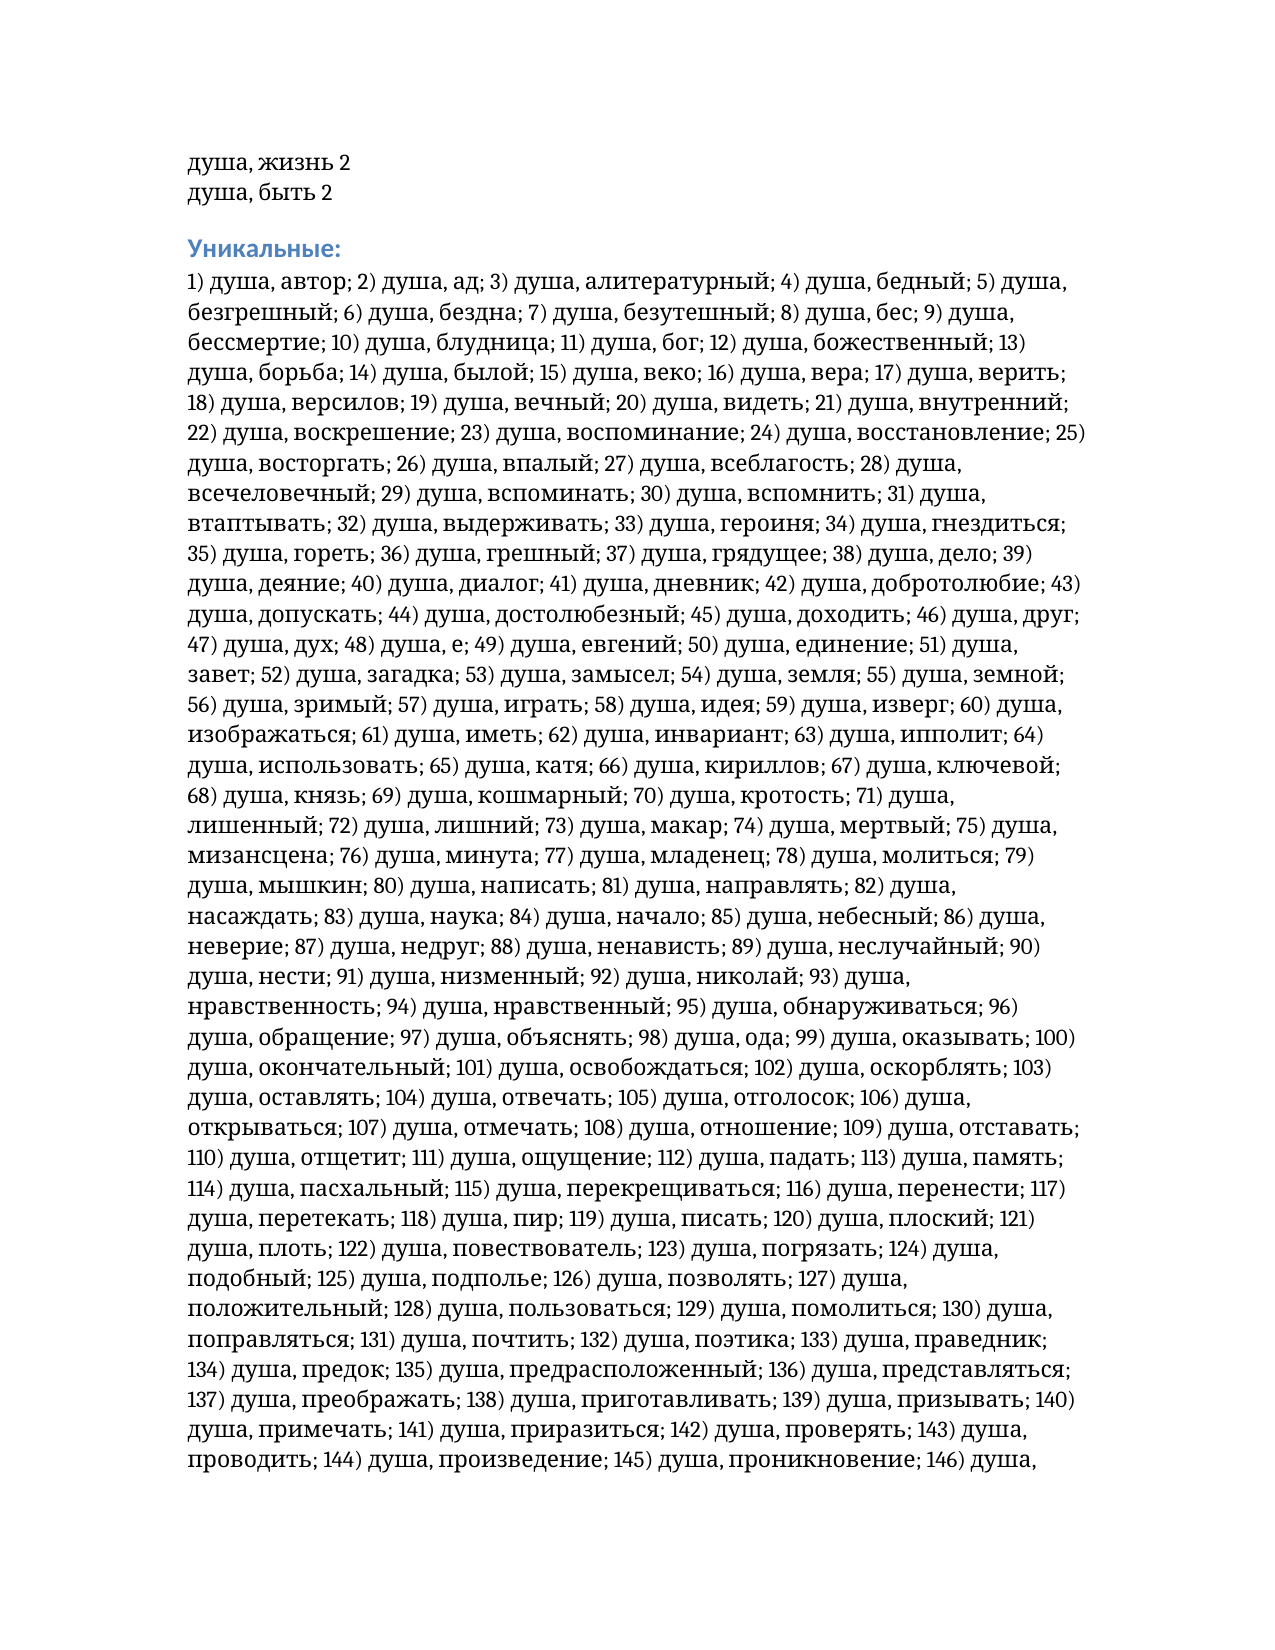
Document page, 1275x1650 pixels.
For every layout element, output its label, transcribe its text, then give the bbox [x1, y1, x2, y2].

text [187, 150, 1087, 207]
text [187, 269, 1087, 1474]
subtitle Уникальные: [187, 231, 1087, 264]
